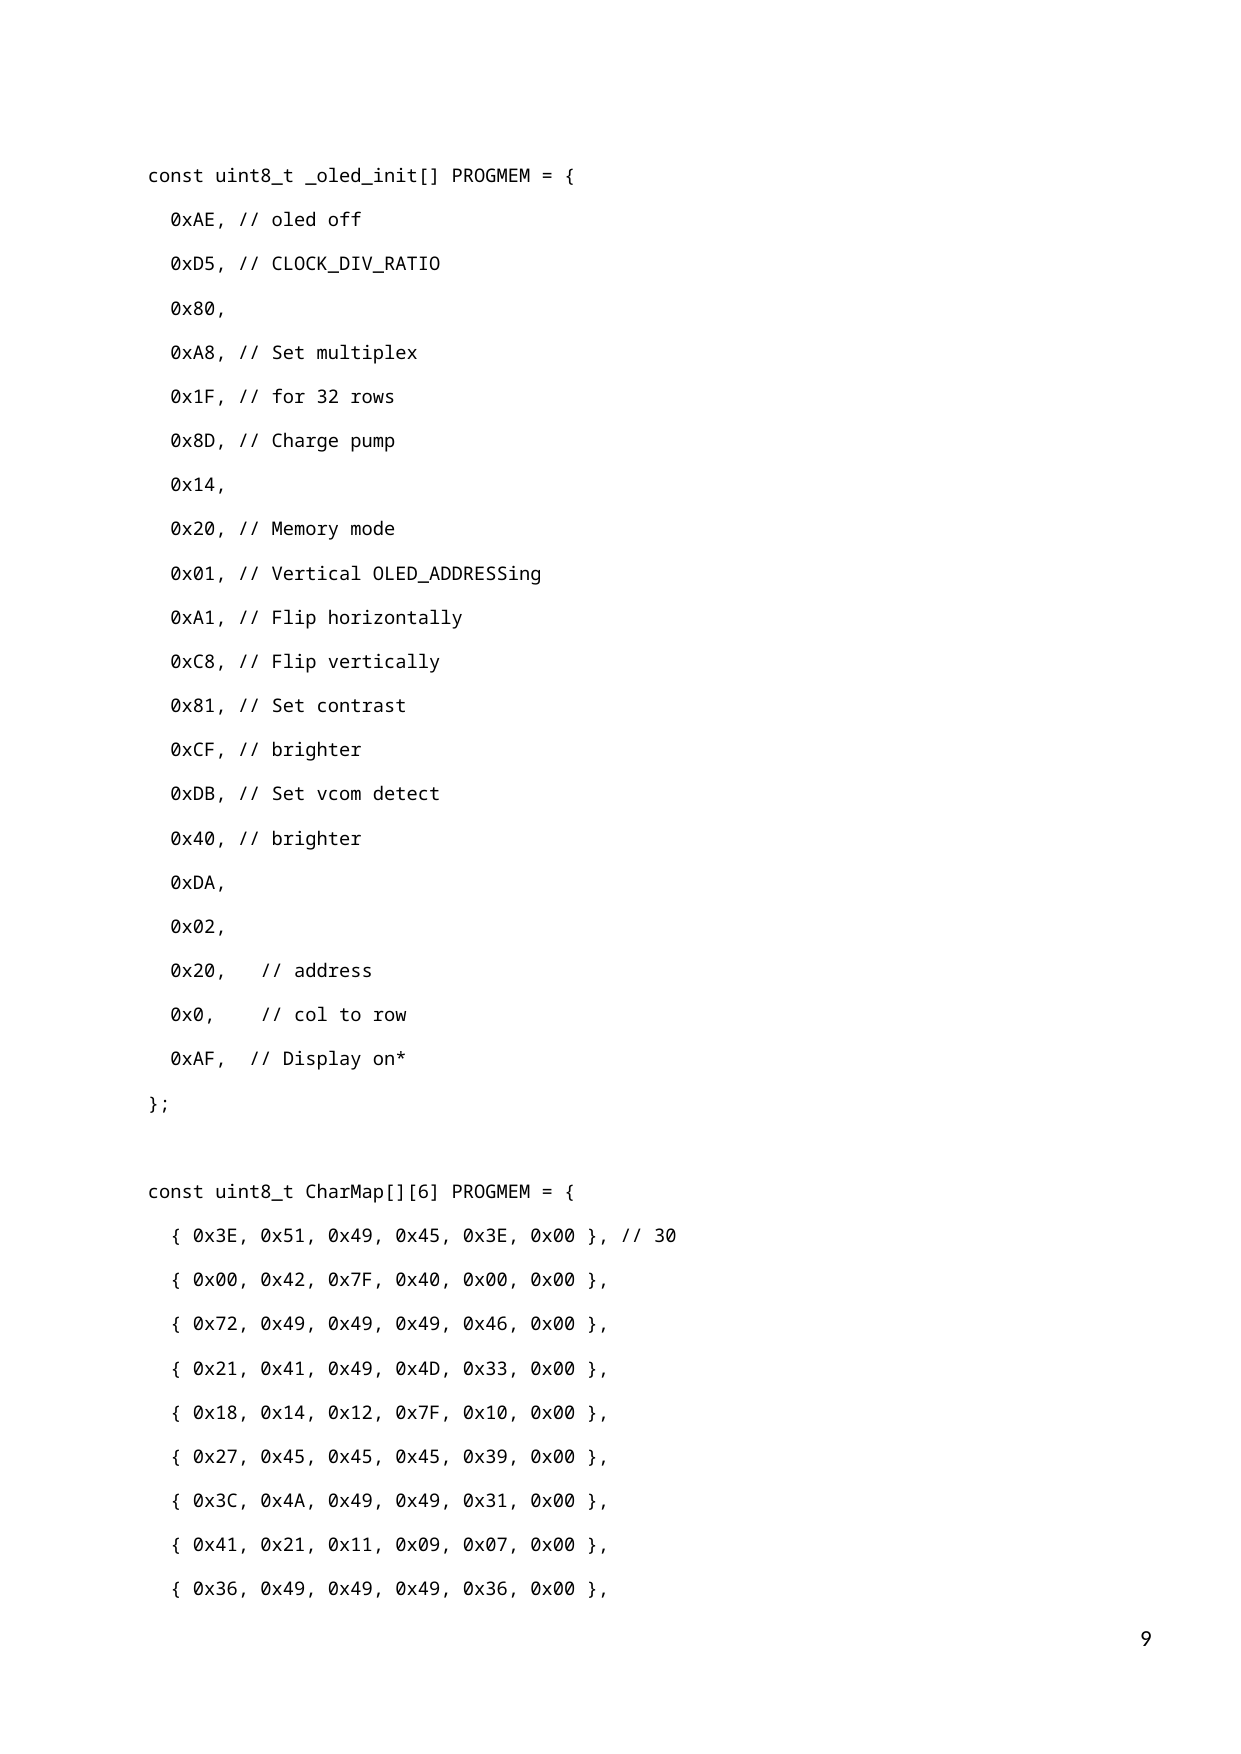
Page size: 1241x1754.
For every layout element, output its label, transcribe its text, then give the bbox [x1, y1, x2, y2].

text { 0x18, 0x14, 0x12, 0x7F, 0x10, 0x00 }, [148, 1399, 1152, 1424]
text 0xAF, // Display on* [148, 1046, 1152, 1071]
text 0x0, // col to row [148, 1001, 1152, 1027]
text 0xC8, // Flip vertically [148, 648, 1152, 674]
text 0x20, // address [148, 957, 1152, 983]
text { 0x72, 0x49, 0x49, 0x49, 0x46, 0x00 }, [148, 1311, 1152, 1336]
text { 0x27, 0x45, 0x45, 0x45, 0x39, 0x00 }, [148, 1443, 1152, 1469]
text const uint8_t _oled_init[] PROGMEM = { [148, 162, 1152, 188]
text 0x20, // Memory mode [148, 516, 1152, 541]
text 0x1F, // for 32 rows [148, 383, 1152, 409]
text 0x14, [148, 471, 1152, 497]
text { 0x41, 0x21, 0x11, 0x09, 0x07, 0x00 }, [148, 1531, 1152, 1557]
text 0xCF, // brighter [148, 736, 1152, 762]
text 0xDA, [148, 869, 1152, 894]
text 0xAE, // oled off [148, 206, 1152, 232]
text 0x40, // brighter [148, 825, 1152, 850]
text 0xA8, // Set multiplex [148, 339, 1152, 364]
text { 0x00, 0x42, 0x7F, 0x40, 0x00, 0x00 }, [148, 1266, 1152, 1292]
text 0xDB, // Set vcom detect [148, 781, 1152, 806]
text { 0x36, 0x49, 0x49, 0x49, 0x36, 0x00 }, [148, 1576, 1152, 1601]
text 0x81, // Set contrast [148, 692, 1152, 718]
text 0x8D, // Charge pump [148, 427, 1152, 453]
text { 0x21, 0x41, 0x49, 0x4D, 0x33, 0x00 }, [148, 1355, 1152, 1380]
text }; [148, 1090, 1152, 1115]
text const uint8_t CharMap[][6] PROGMEM = { [148, 1178, 1152, 1204]
text 0xA1, // Flip horizontally [148, 604, 1152, 629]
text 0x80, [148, 295, 1152, 320]
text 0xD5, // CLOCK_DIV_RATIO [148, 251, 1152, 276]
text { 0x3E, 0x51, 0x49, 0x45, 0x3E, 0x00 }, // 30 [148, 1222, 1152, 1248]
text { 0x3C, 0x4A, 0x49, 0x49, 0x31, 0x00 }, [148, 1487, 1152, 1513]
text 0x01, // Vertical OLED_ADDRESSing [148, 560, 1152, 585]
text 0x02, [148, 913, 1152, 939]
